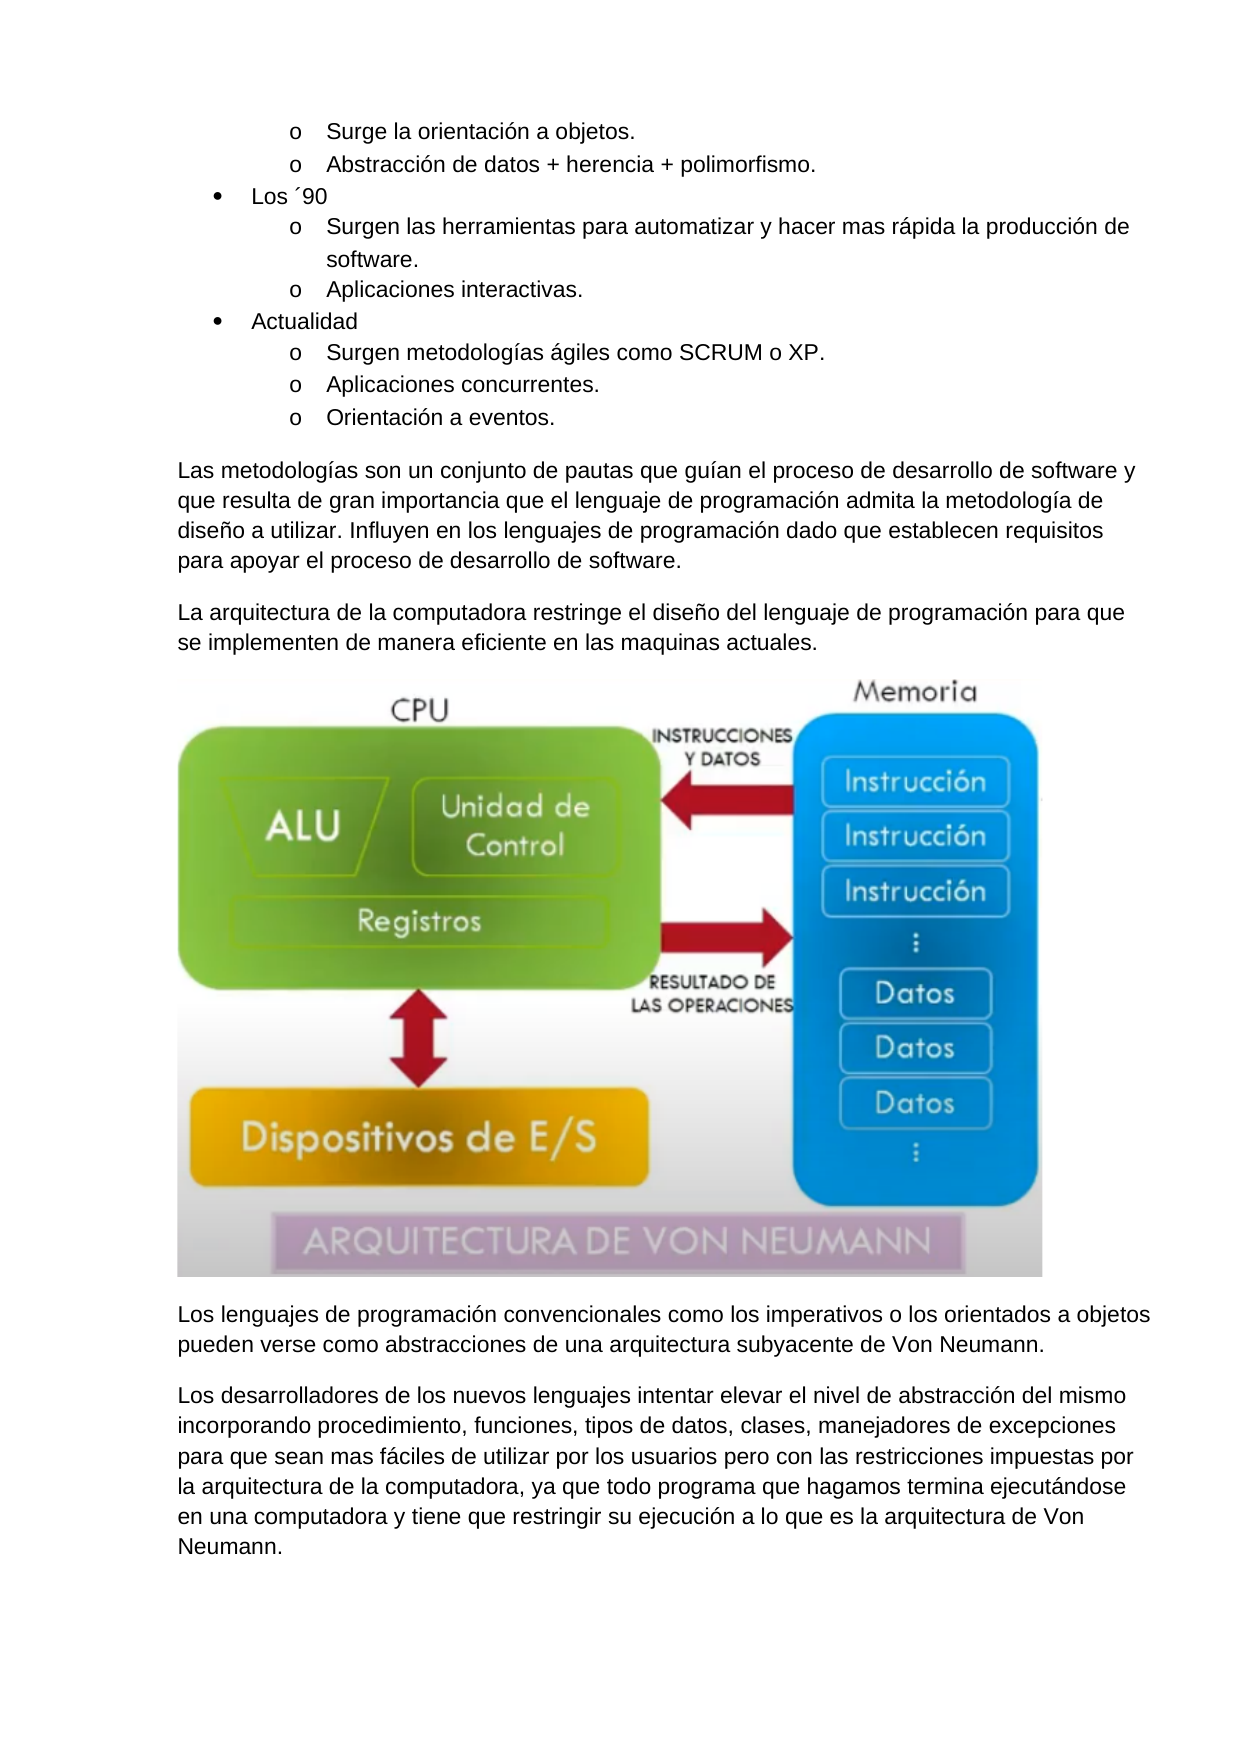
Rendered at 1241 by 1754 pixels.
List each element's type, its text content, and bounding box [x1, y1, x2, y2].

list Actualidad [213, 308, 1152, 334]
list Orientación a eventos. [288, 403, 1152, 432]
text Los desarrolladores de los nuevos lenguajes intentar elevar el nivel de abstracción del mismo incorporando procedimiento, funciones, tipos de datos, clases, manejadores de excepciones para que sean mas fáciles de utilizar por los usuarios pero con las restricciones impuestas por la arquitectura de la computadora, ya que todo programa que hagamos termina ejecutándose en una computadora y tiene que restringir su ejecución a lo que es la arquitectura de Von Neumann. [177, 1382, 1152, 1560]
list Aplicaciones interactivas. [288, 276, 1152, 304]
text Los lenguajes de programación convencionales como los imperativos o los orientados a objetos pueden verse como abstracciones de una arquitectura subyacente de Von Neumann. [177, 1301, 1152, 1358]
list Aplicaciones concurrentes. [288, 371, 1152, 399]
list Surgen las herramientas para automatizar y hacer mas rápida la producción de software. [288, 213, 1152, 272]
text La arquitectura de la computadora restringe el diseño del lenguaje de programación para que se implementen de manera eficiente en las maquinas actuales. [177, 598, 1152, 655]
list Los ´90 [213, 183, 1152, 209]
list Surge la orientación a objetos. [288, 118, 1152, 146]
picture [177, 679, 1043, 1277]
list Abstracción de datos + herencia + polimorfismo. [288, 151, 1152, 179]
list Surgen metodologías ágiles como SCRUM o XP. [288, 338, 1152, 367]
text Las metodologías son un conjunto de pautas que guían el proceso de desarrollo de software y que resulta de gran importancia que el lenguaje de programación admita la metodología de diseño a utilizar. Influyen en los lenguajes de programación dado que establecen requisitos para apoyar el proceso de desarrollo de software. [177, 457, 1152, 574]
